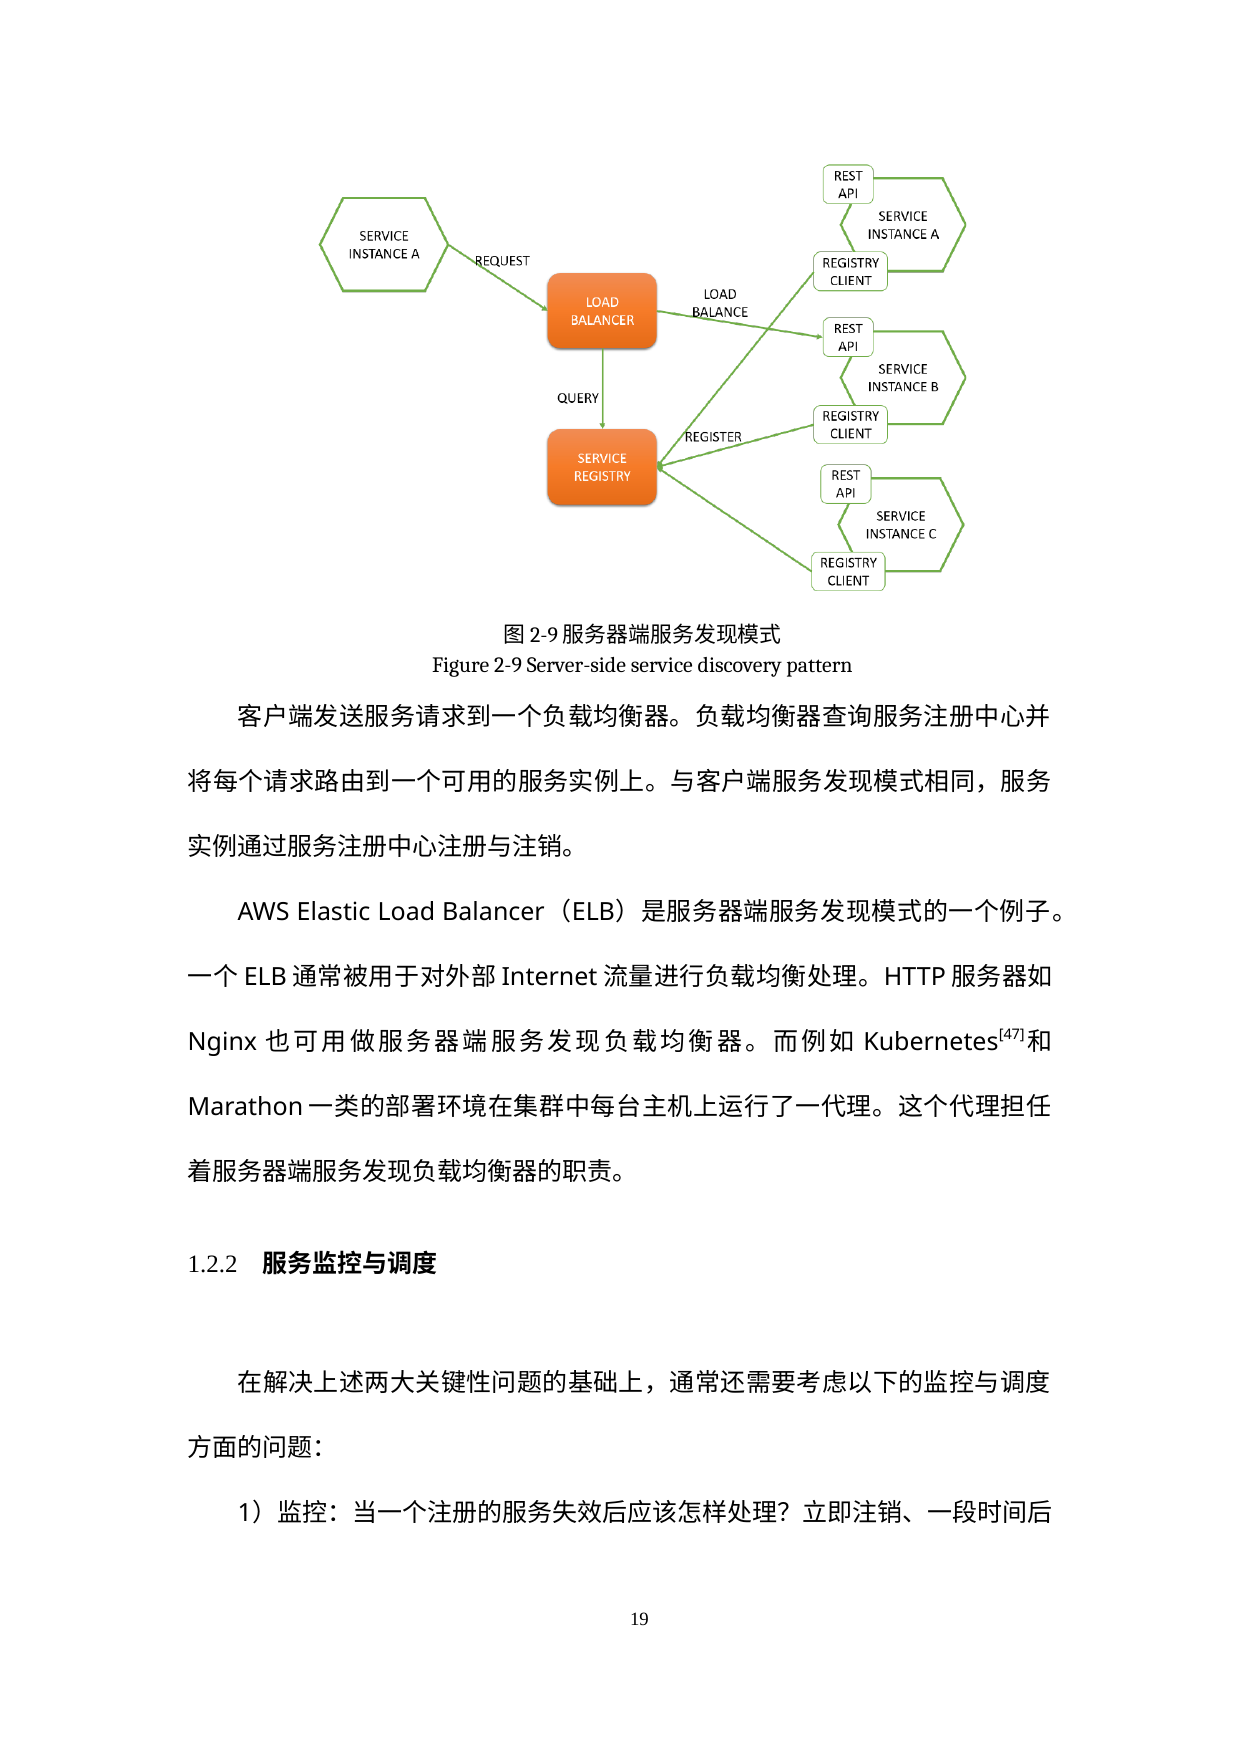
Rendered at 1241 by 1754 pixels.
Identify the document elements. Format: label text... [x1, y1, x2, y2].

text AWS Elastic Load Balancer（ELB）是服务器端服务发现模式的一个例子。一个ELB通常被用于对外部Internet流量进行负载均衡处理。HTTP服务器如Nginx也可用做服务器端服务发现负载均衡器。而例如Kubernetes[47]和Marathon一类的部署环境在集群中每台主机上运行了一代理。这个代理担任着服务器端服务发现负载均衡器的职责。 [187, 877, 1053, 1202]
text 图 2-9 服务器端服务发现模式 [187, 617, 1053, 649]
subtitle 服务监控与调度 [187, 1229, 1053, 1294]
text 客户端发送服务请求到一个负载均衡器。负载均衡器查询服务注册中心并将每个请求路由到一个可用的服务实例上。与客户端服务发现模式相同，服务实例通过服务注册中心注册与注销。 [187, 682, 1053, 877]
text 在解决上述两大关键性问题的基础上，通常还需要考虑以下的监控与调度方面的问题： [187, 1348, 1053, 1478]
picture [318, 162, 967, 598]
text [187, 1478, 1053, 1543]
text Figure 2-9 Server-side service discovery pattern [187, 649, 1053, 682]
